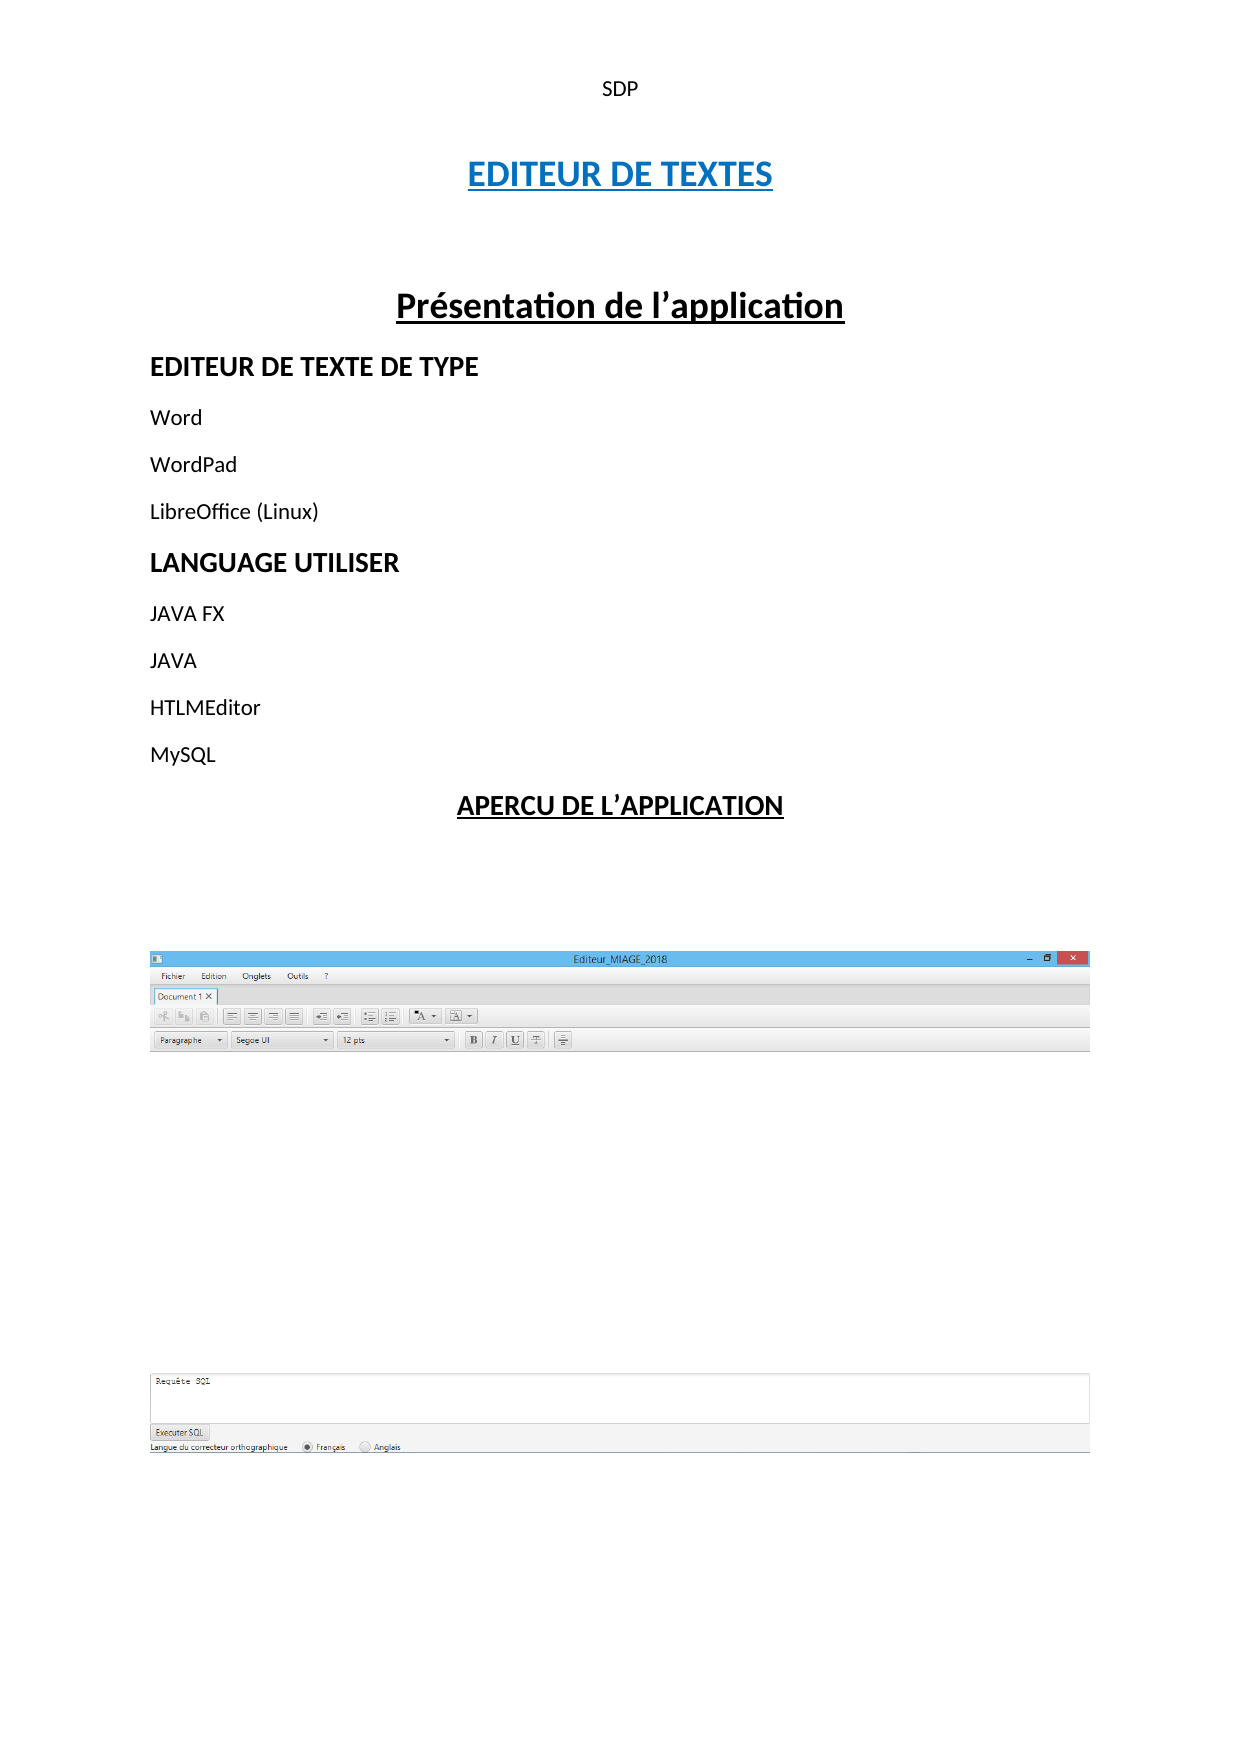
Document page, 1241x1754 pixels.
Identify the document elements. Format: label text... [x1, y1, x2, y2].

picture [150, 951, 1090, 1453]
text Word [150, 403, 1090, 432]
text APERCU DE L’APPLICATION [150, 787, 1090, 822]
text JAVA [150, 646, 1090, 674]
text EDITEUR DE TEXTES [150, 150, 1090, 196]
text Présentation de l’application [150, 282, 1090, 328]
text MySQL [150, 740, 1090, 768]
text WordPad [150, 450, 1090, 478]
text LibreOffice (Linux) [150, 497, 1090, 525]
text HTLMEditor [150, 693, 1090, 721]
text LANGUAGE UTILISER [150, 544, 1090, 580]
text EDITEUR DE TEXTE DE TYPE [150, 348, 1090, 384]
text JAVA FX [150, 599, 1090, 627]
